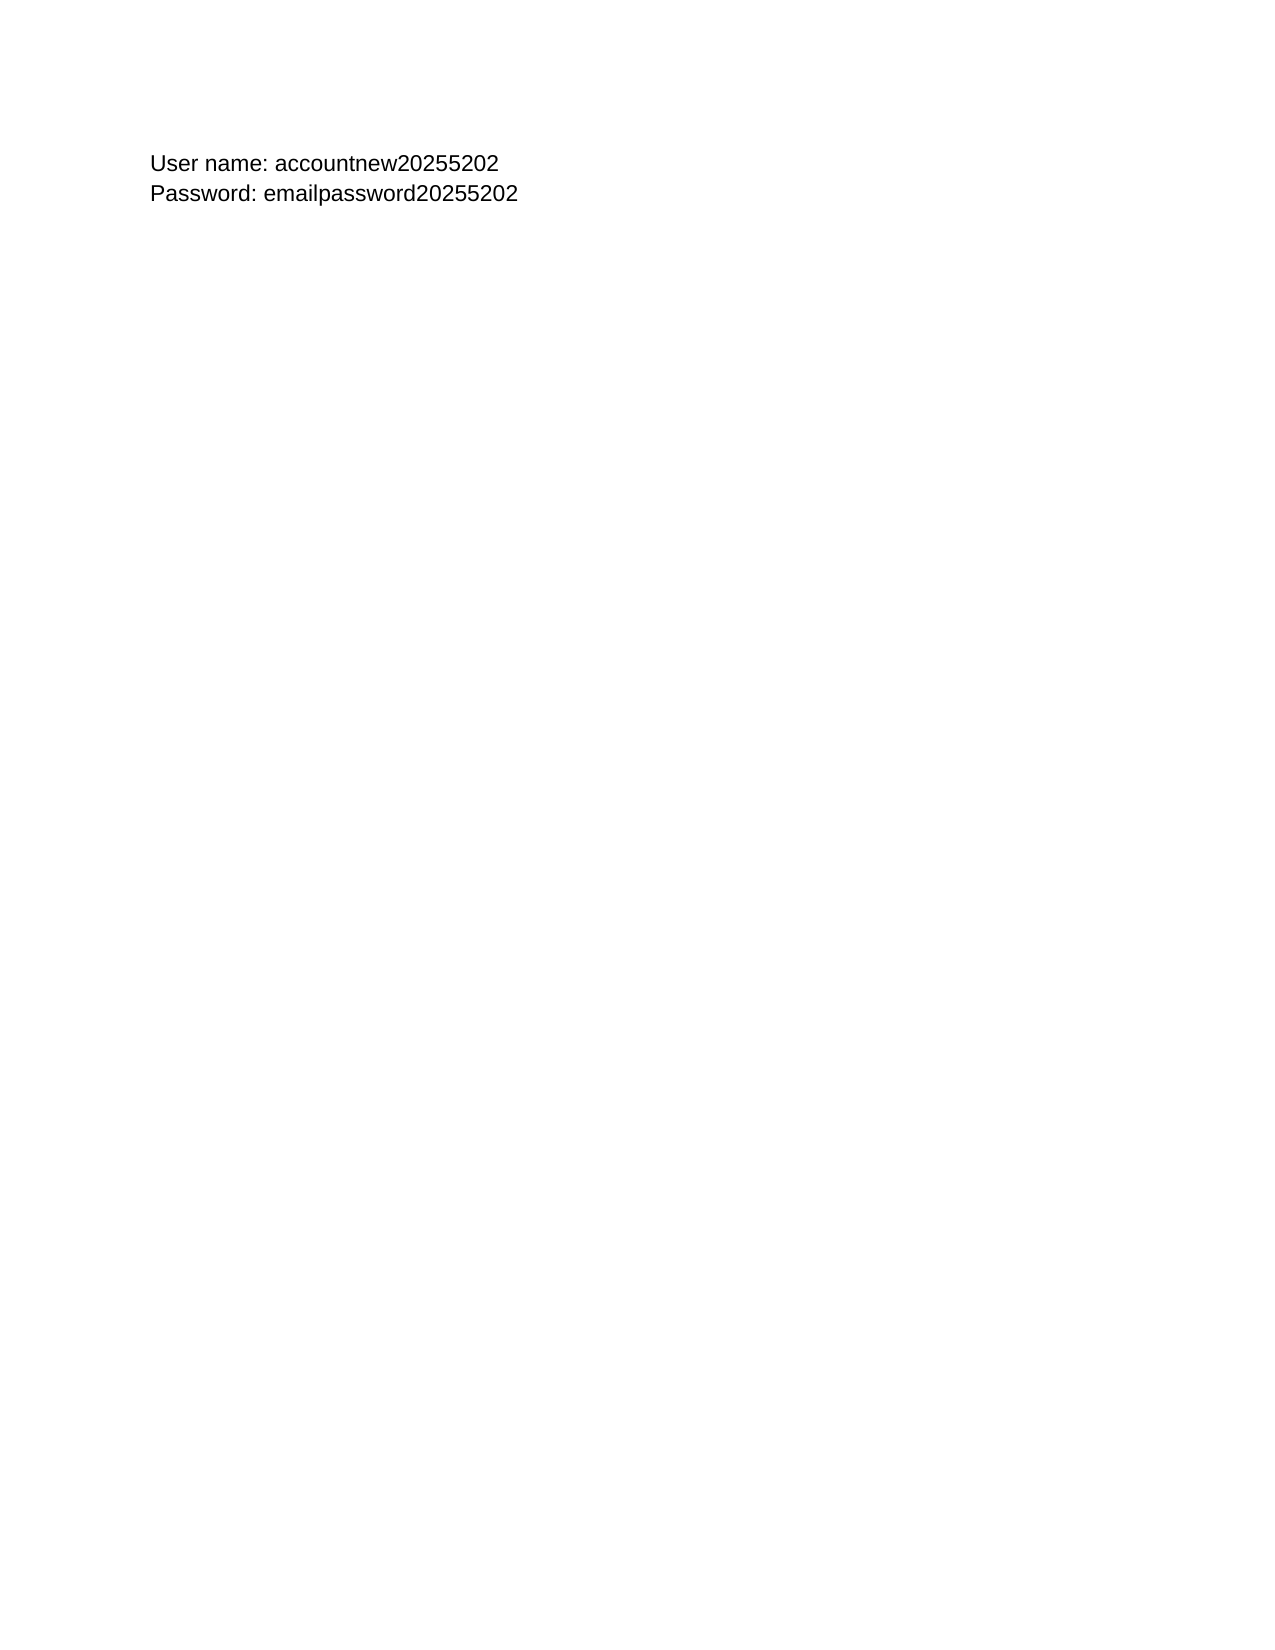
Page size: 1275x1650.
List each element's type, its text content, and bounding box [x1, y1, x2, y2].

text Password: emailpassword20255202 [150, 180, 1125, 207]
text User name: accountnew20255202 [150, 150, 1125, 176]
